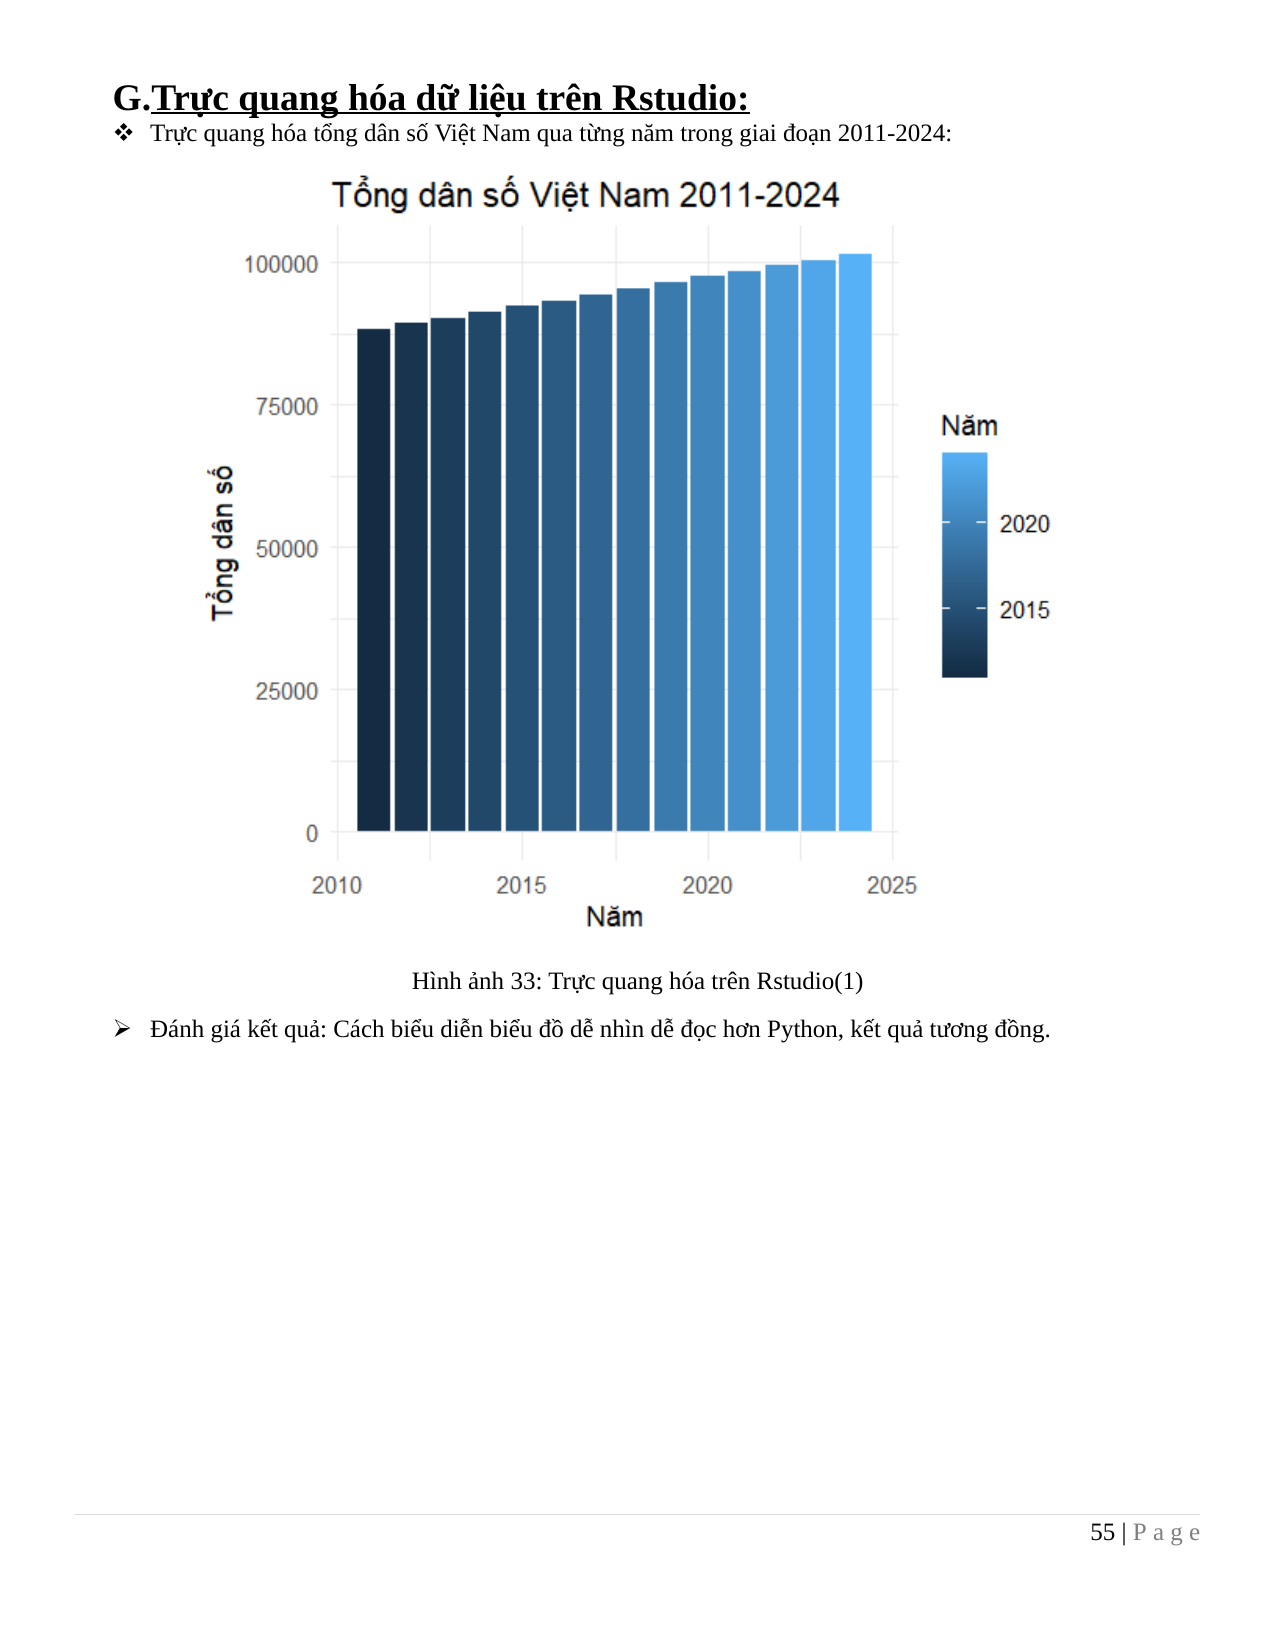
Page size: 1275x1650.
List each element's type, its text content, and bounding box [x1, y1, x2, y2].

text Hình ảnh 33: Trực quang hóa trên Rstudio(1) [75, 966, 1200, 995]
picture [195, 165, 1080, 947]
list Trực quang hóa tổng dân số Việt Nam qua từng năm trong giai đoạn 2011-2024: [112, 118, 1200, 147]
list Đánh giá kết quả: Cách biểu diễn biểu đồ dễ nhìn dễ đọc hơn Python, kết quả tương đồng. [112, 1014, 1200, 1042]
subtitle Trực quang hóa dữ liệu trên Rstudio: [75, 75, 1200, 118]
